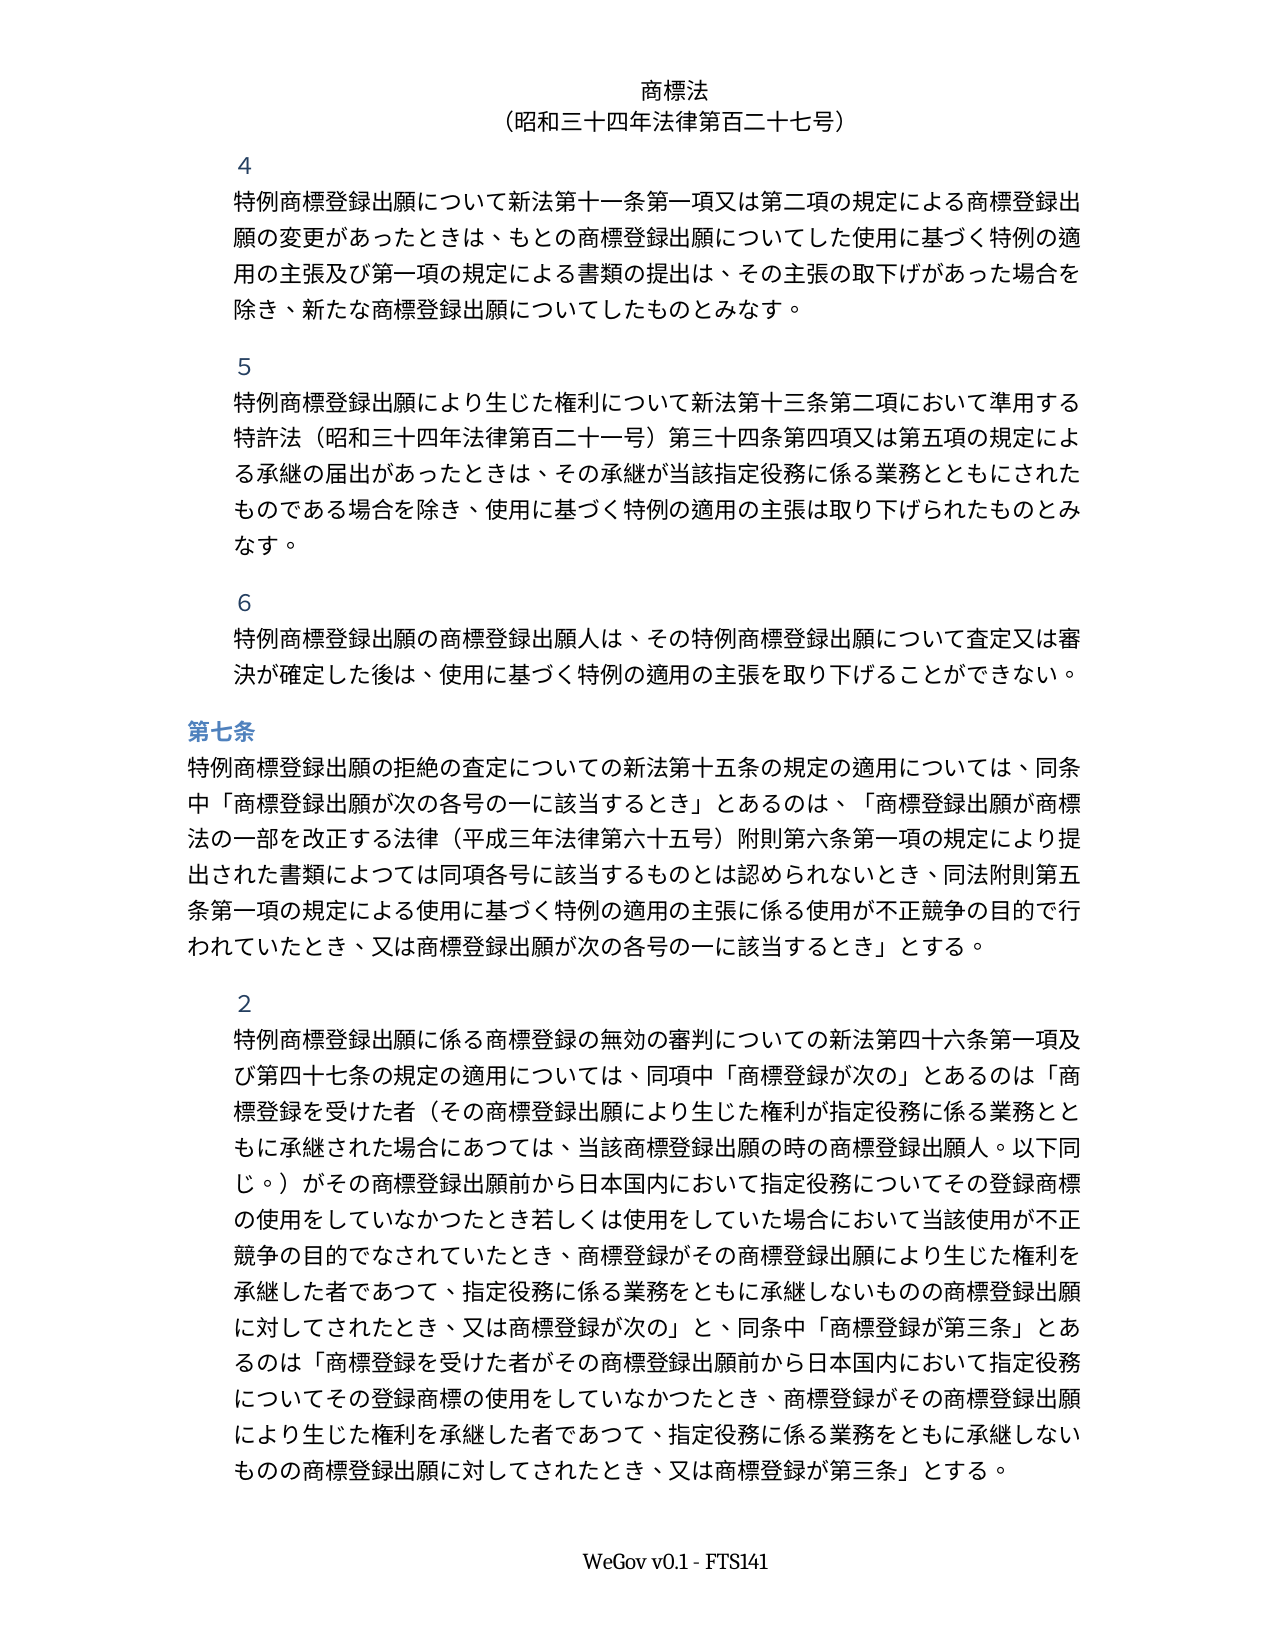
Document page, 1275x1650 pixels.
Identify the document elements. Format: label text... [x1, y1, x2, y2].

subtitle ６ [233, 587, 1087, 618]
text 特例商標登録出願に係る商標登録の無効の審判についての新法第四十六条第一項及び第四十七条の規定の適用については、同項中「商標登録が次の」とあるのは「商標登録を受けた者（その商標登録出願により生じた権利が指定役務に係る業務とともに承継された場合にあつては、当該商標登録出願の時の商標登録出願人。以下同じ。）がその商標登録出願前から日本国内において指定役務についてその登録商標の使用をしていなかつたとき若しくは使用をしていた場合において当該使用が不正競争の目的でなされていたとき、商標登録がその商標登録出願により生じた権利を承継した者であつて、指定役務に係る業務をともに承継しないものの商標登録出願に対してされたとき、又は商標登録が次の」と、同条中「商標登録が第三条」とあるのは「商標登録を受けた者がその商標登録出願前から日本国内において指定役務についてその登録商標の使用をしていなかつたとき、商標登録がその商標登録出願により生じた権利を承継した者であつて、指定役務に係る業務をともに承継しないものの商標登録出願に対してされたとき、又は商標登録が第三条」とする。 [233, 1024, 1087, 1486]
text 特例商標登録出願の商標登録出願人は、その特例商標登録出願について査定又は審決が確定した後は、使用に基づく特例の適用の主張を取り下げることができない。 [233, 623, 1087, 690]
subtitle 第七条 [187, 716, 1087, 747]
subtitle ４ [233, 150, 1087, 181]
subtitle ５ [233, 351, 1087, 382]
text 特例商標登録出願の拒絶の査定についての新法第十五条の規定の適用については、同条中「商標登録出願が次の各号の一に該当するとき」とあるのは、「商標登録出願が商標法の一部を改正する法律（平成三年法律第六十五号）附則第六条第一項の規定により提出された書類によつては同項各号に該当するものとは認められないとき、同法附則第五条第一項の規定による使用に基づく特例の適用の主張に係る使用が不正競争の目的で行われていたとき、又は商標登録出願が次の各号の一に該当するとき」とする。 [187, 752, 1087, 962]
text 特例商標登録出願により生じた権利について新法第十三条第二項において準用する特許法（昭和三十四年法律第百二十一号）第三十四条第四項又は第五項の規定による承継の届出があったときは、その承継が当該指定役務に係る業務とともにされたものである場合を除き、使用に基づく特例の適用の主張は取り下げられたものとみなす。 [233, 386, 1087, 561]
subtitle ２ [233, 988, 1087, 1019]
text 特例商標登録出願について新法第十一条第一項又は第二項の規定による商標登録出願の変更があったときは、もとの商標登録出願についてした使用に基づく特例の適用の主張及び第一項の規定による書類の提出は、その主張の取下げがあった場合を除き、新たな商標登録出願についてしたものとみなす。 [233, 186, 1087, 325]
